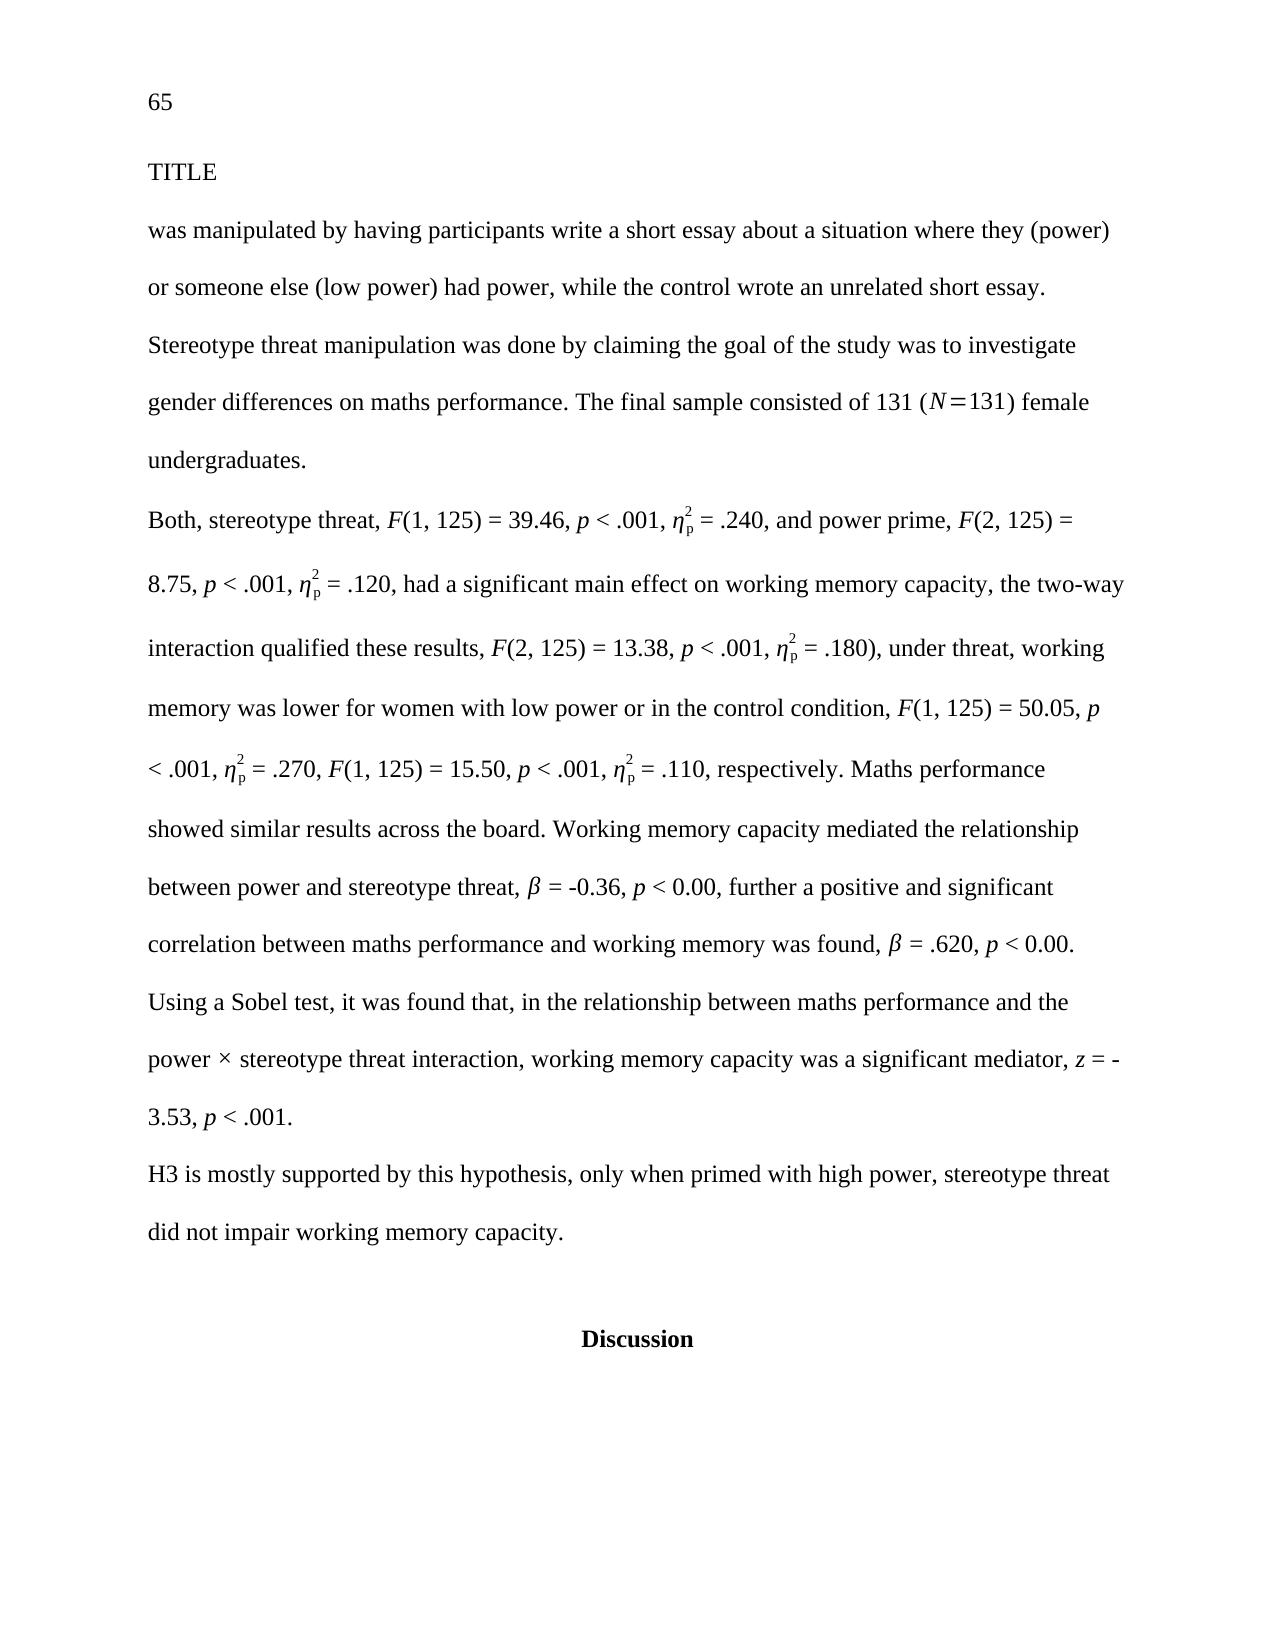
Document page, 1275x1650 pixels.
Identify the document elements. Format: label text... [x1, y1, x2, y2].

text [148, 215, 1127, 1246]
subtitle Discussion [148, 1324, 1127, 1353]
